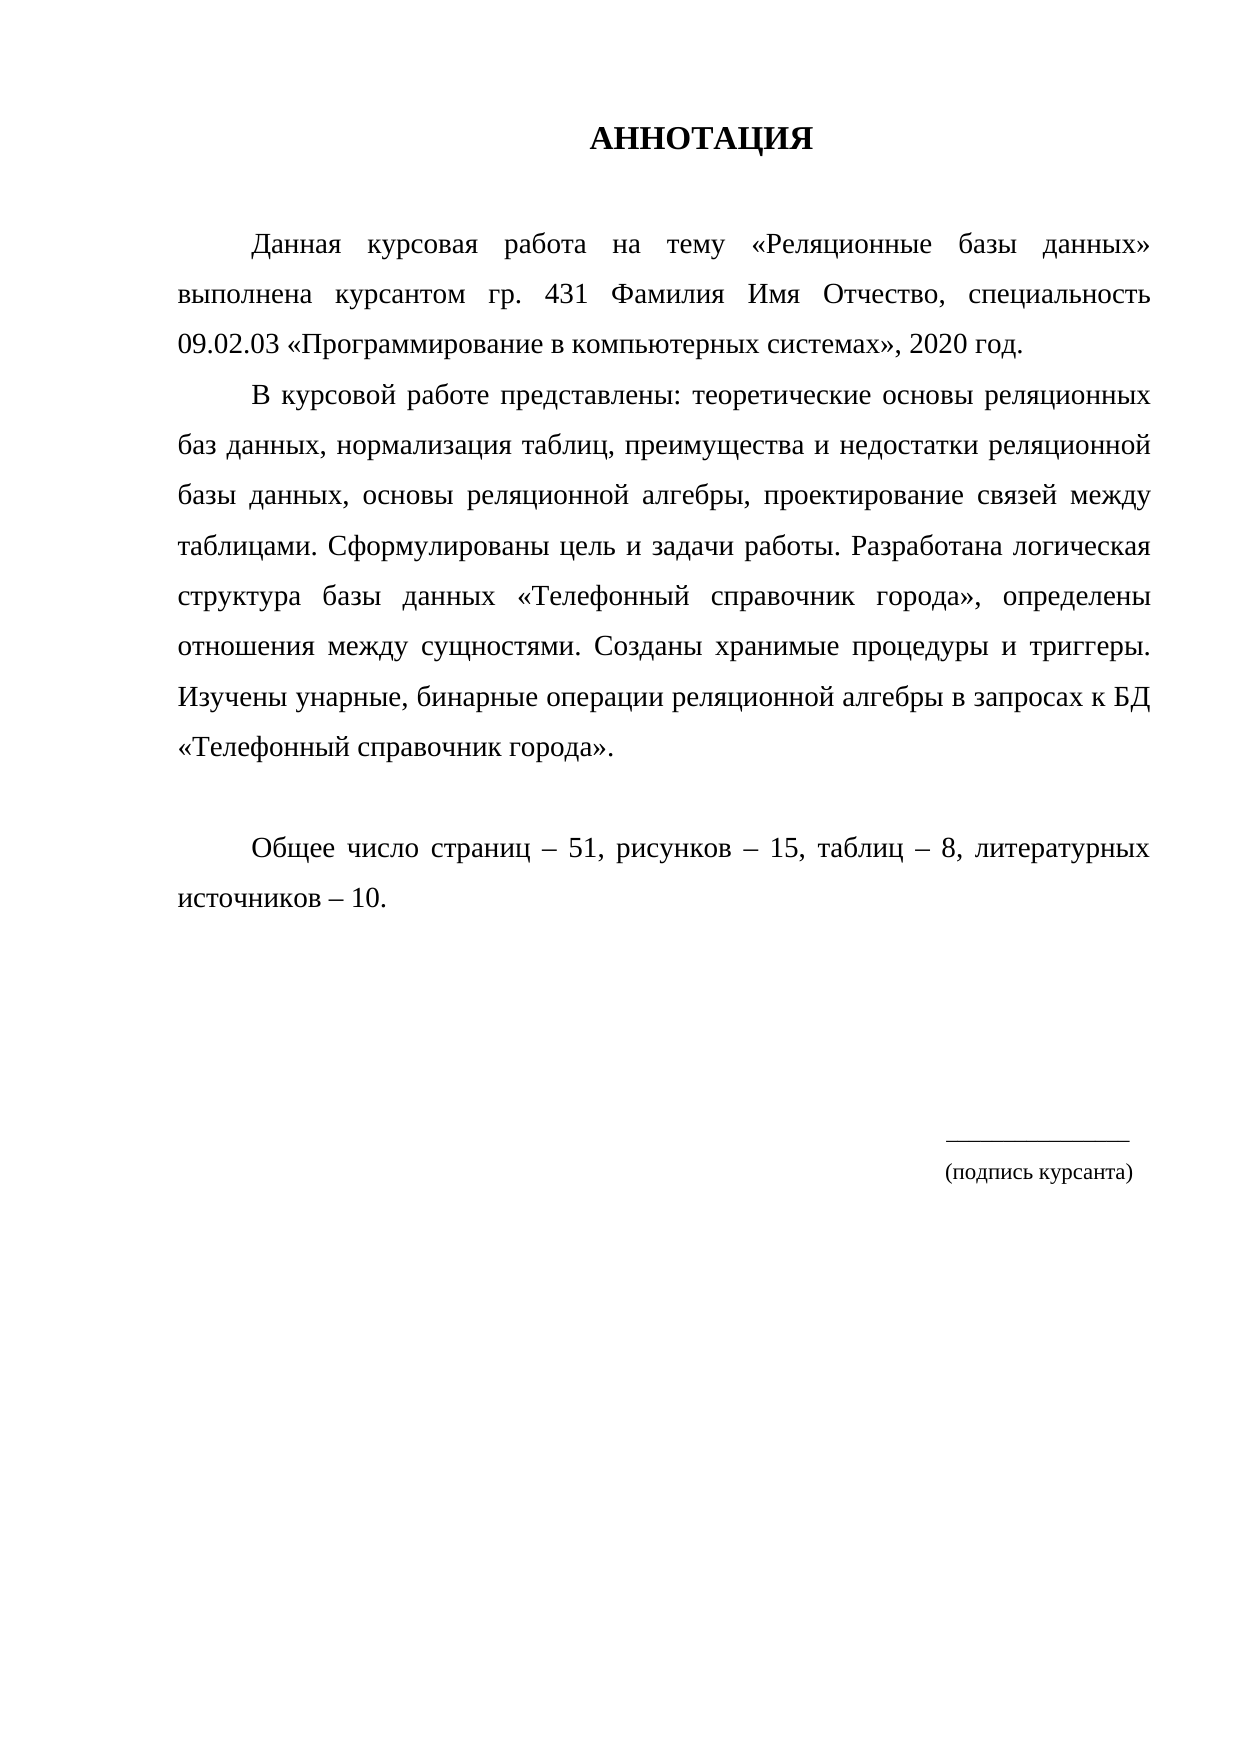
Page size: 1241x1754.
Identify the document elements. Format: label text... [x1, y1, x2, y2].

text АННОТАЦИЯ [177, 118, 1152, 156]
text ________________ [177, 1118, 1152, 1144]
text Данная курсовая работа на тему «Реляционные базы данных» выполнена курсантом гр. 431 Фамилия Имя Отчество, специальность 09.02.03 «Программирование в компьютерных системах», 2020 год. [177, 226, 1152, 360]
text В курсовой работе представлены: теоретические основы реляционных баз данных, нормализация таблиц, преимущества и недостатки реляционной базы данных, основы реляционной алгебры, проектирование связей между таблицами. Сформулированы цель и задачи работы. Разработана логическая структура базы данных «Телефонный справочник города», определены отношения между сущностями. Созданы хранимые процедуры и триггеры. Изучены унарные, бинарные операции реляционной алгебры в запросах к БД «Телефонный справочник города». [177, 377, 1152, 763]
text Общее число страниц – 51, рисунков – 15, таблиц – 8, литературных источников – 10. [177, 830, 1152, 913]
text (подпись курсанта) [177, 1158, 1152, 1185]
